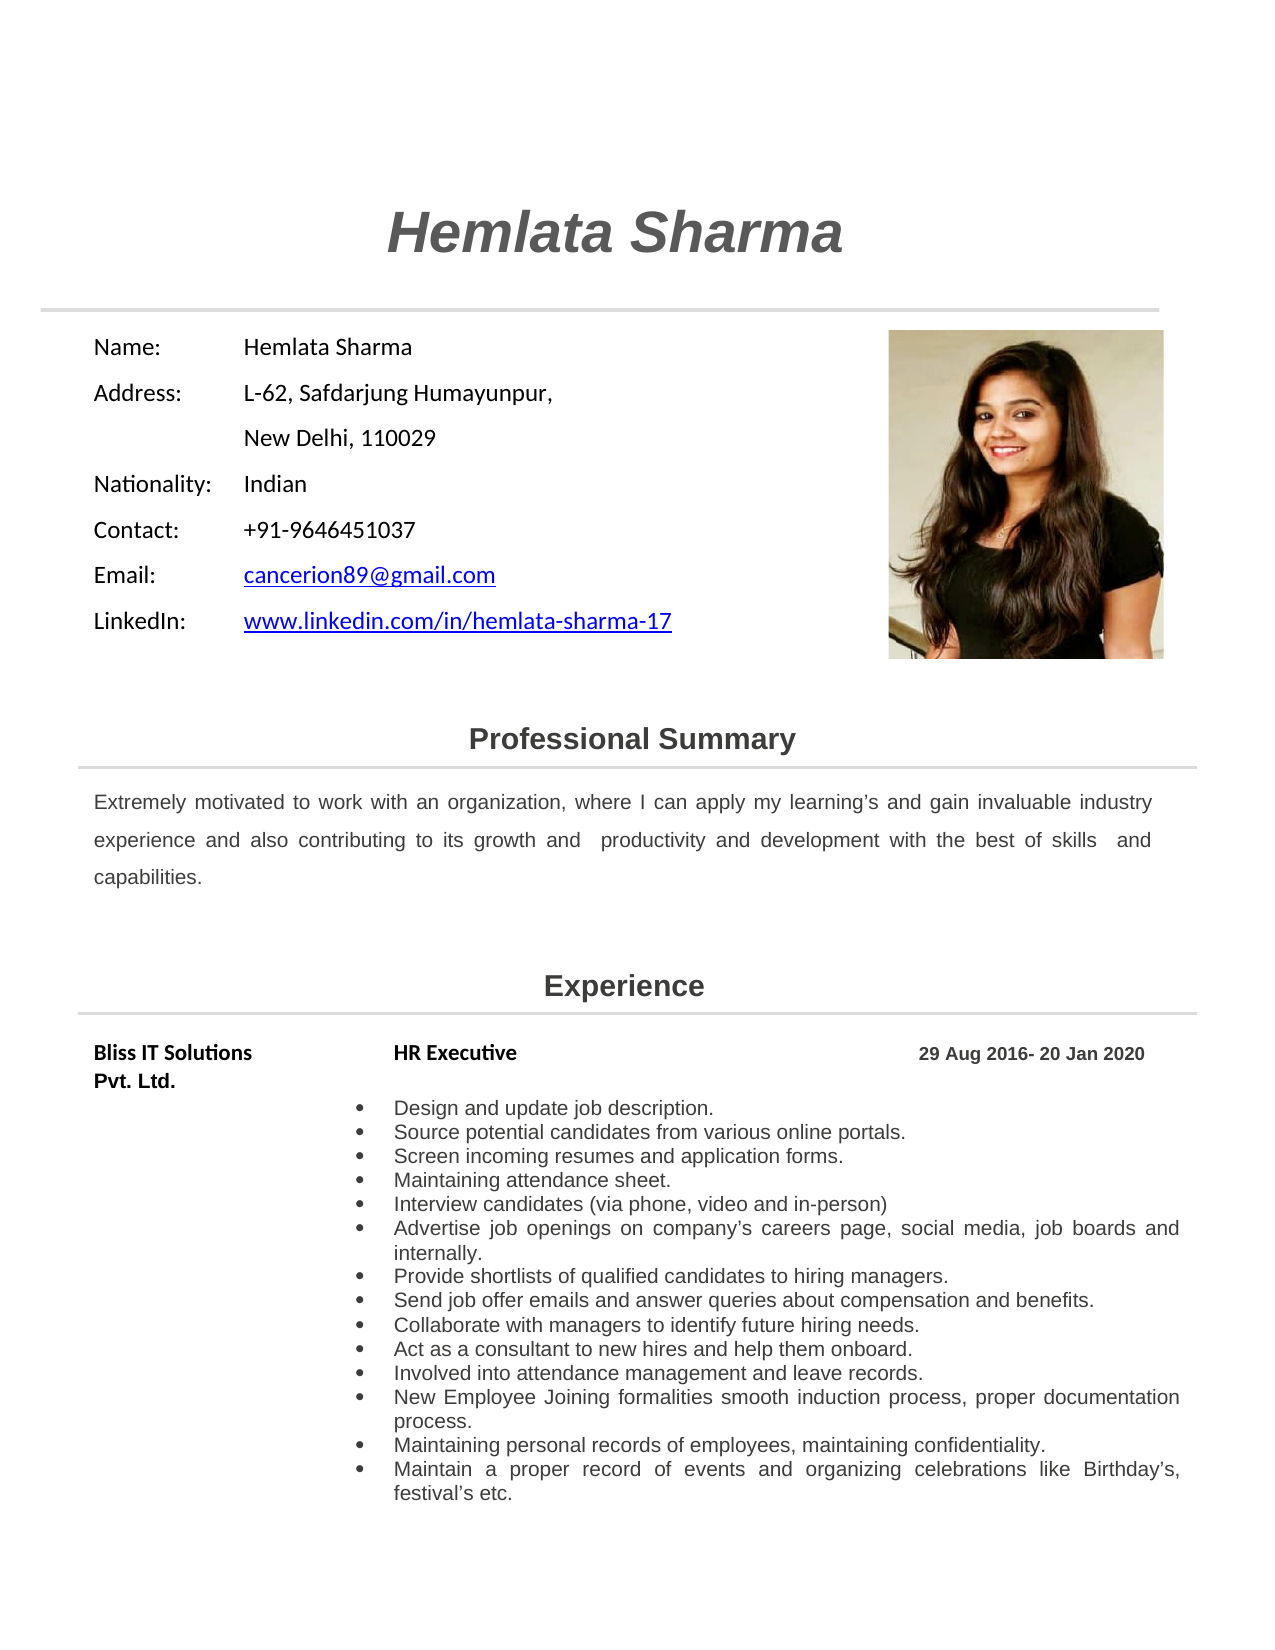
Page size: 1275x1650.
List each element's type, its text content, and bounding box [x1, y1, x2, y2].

text Extremely motivated to work with an organization, where I can apply my learning’s and gain invaluable industry experience and also contributing to its growth and productivity and development with the best of skills and capabilities. [94, 790, 1154, 889]
list Maintain a proper record of events and organizing celebrations like Birthday’s, festival’s etc. [356, 1457, 1181, 1505]
text LinkedIn: www.linkedin.com/in/hemlata-sharma-17 [94, 605, 873, 636]
list Act as a consultant to new hires and help them onboard. [356, 1336, 1181, 1361]
text Professional Summary [94, 721, 1181, 755]
text Email: cancerion89@gmail.com [94, 559, 873, 590]
text New Delhi, 110029 [169, 422, 873, 453]
list Source potential candidates from various online portals. [356, 1120, 1181, 1144]
text Name: Hemlata Sharma [94, 331, 873, 361]
text Address: L-62, Safdarjung Humayunpur, [94, 377, 873, 407]
picture [888, 330, 1164, 659]
list Screen incoming resumes and application forms. [356, 1144, 1181, 1168]
text Nationality: Indian [94, 468, 873, 499]
list Advertise job openings on company’s careers page, social media, job boards and internally. [356, 1216, 1181, 1264]
text Experience [469, 968, 1181, 1003]
text Hemlata Sharma [47, 198, 1181, 265]
text Pvt. Ltd. [94, 1069, 1181, 1093]
text Bliss IT Solutions HR Executive 29 Aug 2016- 20 Jan 2020 [94, 1038, 1181, 1066]
list Design and update job description. [356, 1096, 1181, 1120]
list Interview candidates (via phone, video and in-person) [356, 1192, 1181, 1216]
text Contact: +91-9646451037 [94, 514, 873, 544]
list Involved into attendance management and leave records. [356, 1361, 1181, 1384]
list Maintaining personal records of employees, maintaining confidentiality. [356, 1433, 1181, 1457]
list Send job offer emails and answer queries about compensation and benefits. [356, 1288, 1181, 1312]
picture [40, 308, 1160, 312]
list New Employee Joining formalities smooth induction process, proper documentation process. [356, 1384, 1181, 1433]
list Collaborate with managers to identify future hiring needs. [356, 1312, 1181, 1336]
list Maintaining attendance sheet. [356, 1168, 1181, 1192]
list Provide shortlists of qualified candidates to hiring managers. [356, 1264, 1181, 1288]
